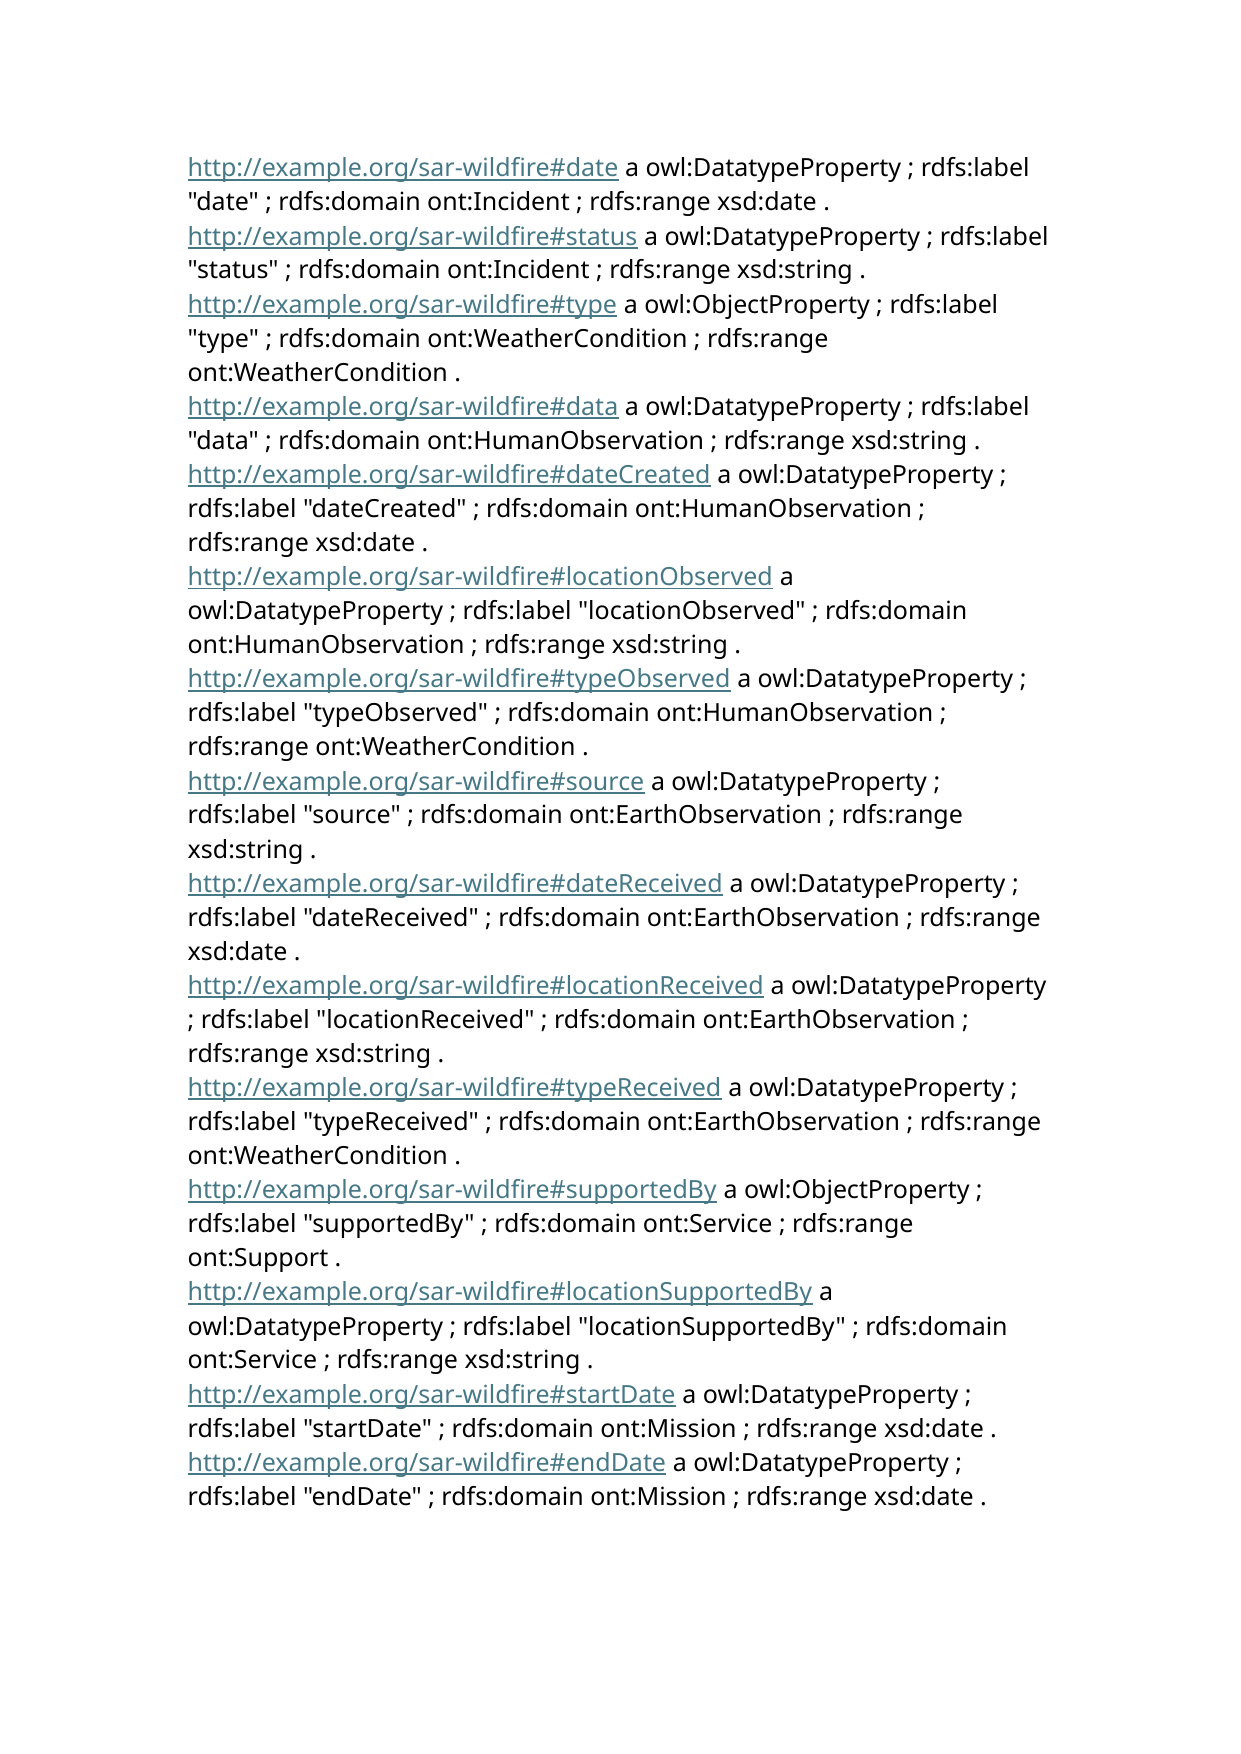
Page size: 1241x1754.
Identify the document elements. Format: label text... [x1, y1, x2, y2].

text http://example.org/sar-wildfire#data a owl:DatatypeProperty ; rdfs:label "data" ; rdfs:domain ont:HumanObservation ; rdfs:range xsd:string . [187, 388, 1053, 457]
text http://example.org/sar-wildfire#endDate a owl:DatatypeProperty ; rdfs:label "endDate" ; rdfs:domain ont:Mission ; rdfs:range xsd:date . [187, 1444, 1053, 1512]
text http://example.org/sar-wildfire#status a owl:DatatypeProperty ; rdfs:label "status" ; rdfs:domain ont:Incident ; rdfs:range xsd:string . [187, 218, 1053, 286]
text http://example.org/sar-wildfire#date a owl:DatatypeProperty ; rdfs:label "date" ; rdfs:domain ont:Incident ; rdfs:range xsd:date . [187, 150, 1053, 218]
text http://example.org/sar-wildfire#typeObserved a owl:DatatypeProperty ; rdfs:label "typeObserved" ; rdfs:domain ont:HumanObservation ; rdfs:range ont:WeatherCondition . [187, 661, 1053, 763]
text http://example.org/sar-wildfire#source a owl:DatatypeProperty ; rdfs:label "source" ; rdfs:domain ont:EarthObservation ; rdfs:range xsd:string . [187, 763, 1053, 865]
text http://example.org/sar-wildfire#locationSupportedBy a owl:DatatypeProperty ; rdfs:label "locationSupportedBy" ; rdfs:domain ont:Service ; rdfs:range xsd:string . [187, 1274, 1053, 1376]
text http://example.org/sar-wildfire#locationObserved a owl:DatatypeProperty ; rdfs:label "locationObserved" ; rdfs:domain ont:HumanObservation ; rdfs:range xsd:string . [187, 559, 1053, 661]
text http://example.org/sar-wildfire#dateReceived a owl:DatatypeProperty ; rdfs:label "dateReceived" ; rdfs:domain ont:EarthObservation ; rdfs:range xsd:date . [187, 865, 1053, 967]
text http://example.org/sar-wildfire#locationReceived a owl:DatatypeProperty ; rdfs:label "locationReceived" ; rdfs:domain ont:EarthObservation ; rdfs:range xsd:string . [187, 967, 1053, 1070]
text http://example.org/sar-wildfire#typeReceived a owl:DatatypeProperty ; rdfs:label "typeReceived" ; rdfs:domain ont:EarthObservation ; rdfs:range ont:WeatherCondition . [187, 1070, 1053, 1172]
text http://example.org/sar-wildfire#supportedBy a owl:ObjectProperty ; rdfs:label "supportedBy" ; rdfs:domain ont:Service ; rdfs:range ont:Support . [187, 1172, 1053, 1274]
text http://example.org/sar-wildfire#startDate a owl:DatatypeProperty ; rdfs:label "startDate" ; rdfs:domain ont:Mission ; rdfs:range xsd:date . [187, 1376, 1053, 1444]
text http://example.org/sar-wildfire#dateCreated a owl:DatatypeProperty ; rdfs:label "dateCreated" ; rdfs:domain ont:HumanObservation ; rdfs:range xsd:date . [187, 457, 1053, 559]
text http://example.org/sar-wildfire#type a owl:ObjectProperty ; rdfs:label "type" ; rdfs:domain ont:WeatherCondition ; rdfs:range ont:WeatherCondition . [187, 286, 1053, 388]
